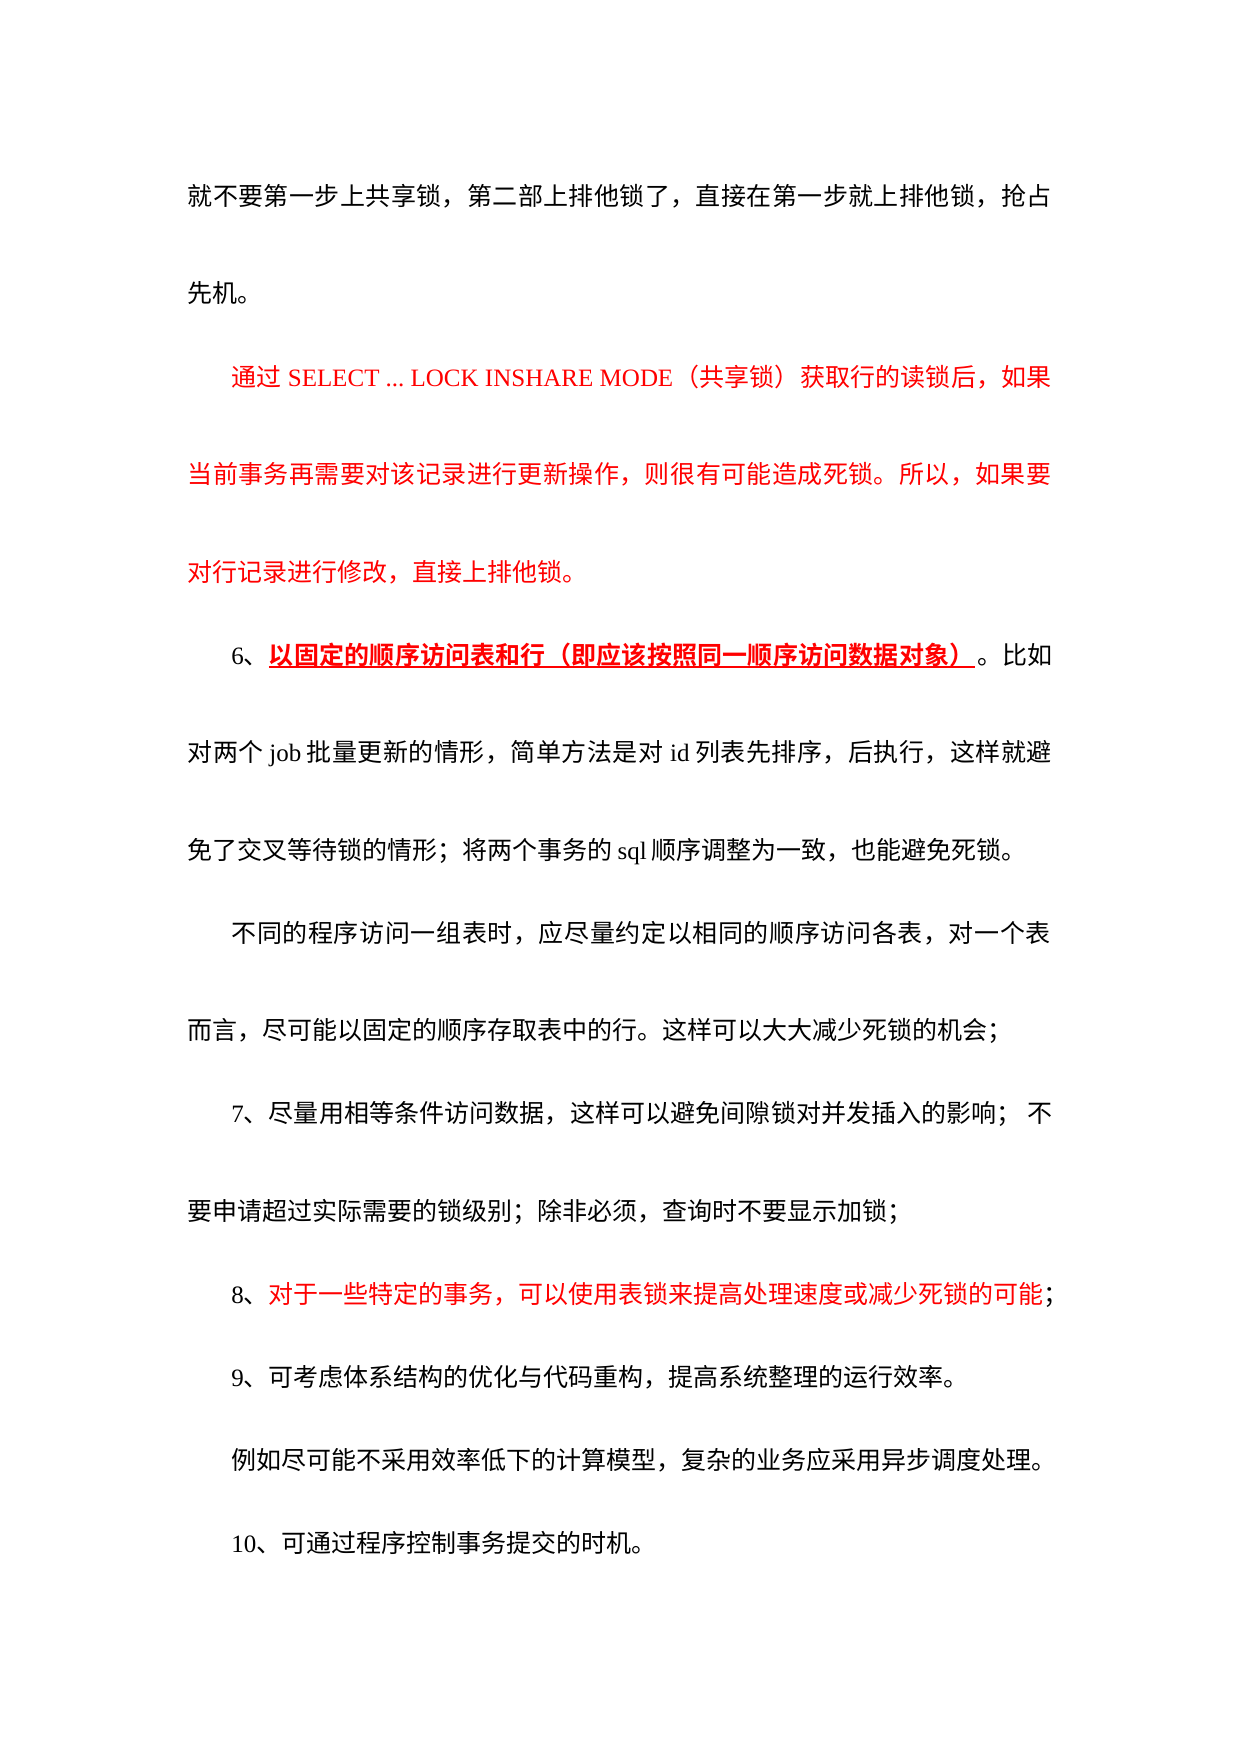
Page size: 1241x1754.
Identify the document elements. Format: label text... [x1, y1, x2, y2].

text 简单来说，如果你要更新记录要做两步操作，第一步查询，第二步更新。就不要第一步上共享锁，第二部上排他锁了，直接在第一步就上排他锁，抢占先机。 [187, 162, 1053, 324]
text 通过 SELECT ... LOCK INSHARE MODE（共享锁）获取行的读锁后，如果当前事务再需要对该记录进行更新操作，则很有可能造成死锁。所以，如果要对行记录进行修改，直接上排他锁。 [187, 343, 1053, 603]
list 对于一些特定的事务，可以使用表锁来提高处理速度或减少死锁的可能； [187, 1260, 1053, 1325]
list 尽量用相等条件访问数据，这样可以避免间隙锁对并发插入的影响； 不要申请超过实际需要的锁级别；除非必须，查询时不要显示加锁； [187, 1079, 1053, 1242]
list 可考虑体系结构的优化与代码重构，提高系统整理的运行效率。 [187, 1343, 1053, 1408]
list 可通过程序控制事务提交的时机。 [187, 1509, 1053, 1574]
text 例如尽可能不采用效率低下的计算模型，复杂的业务应采用异步调度处理。 [187, 1426, 1053, 1491]
text 不同的程序访问一组表时，应尽量约定以相同的顺序访问各表，对一个表而言，尽可能以固定的顺序存取表中的行。这样可以大大减少死锁的机会； [187, 899, 1053, 1061]
list 以固定的顺序访问表和行（即应该按照同一顺序访问数据对象）。比如对两个job批量更新的情形，简单方法是对id列表先排序，后执行，这样就避免了交叉等待锁的情形；将两个事务的sql顺序调整为一致，也能避免死锁。 [187, 621, 1053, 881]
